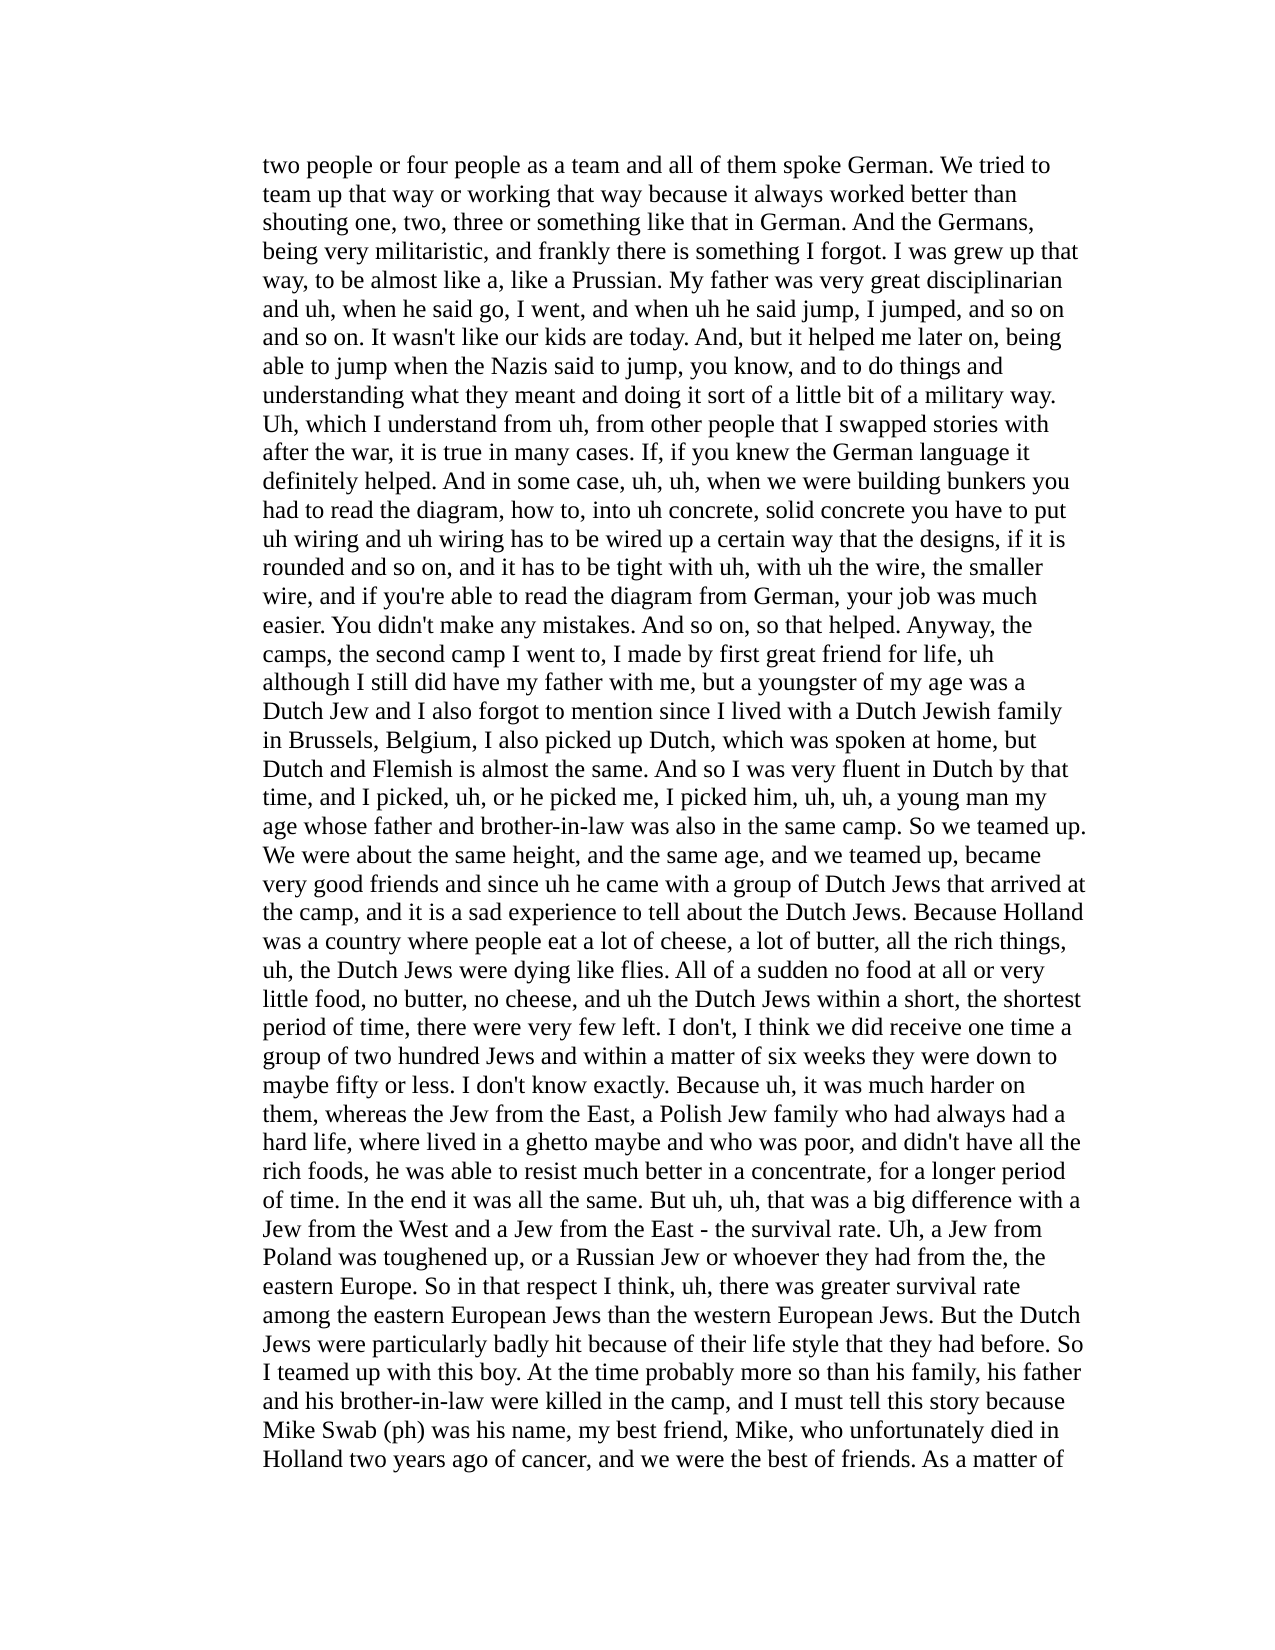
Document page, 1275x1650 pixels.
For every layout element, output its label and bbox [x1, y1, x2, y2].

text [262, 150, 1087, 1472]
